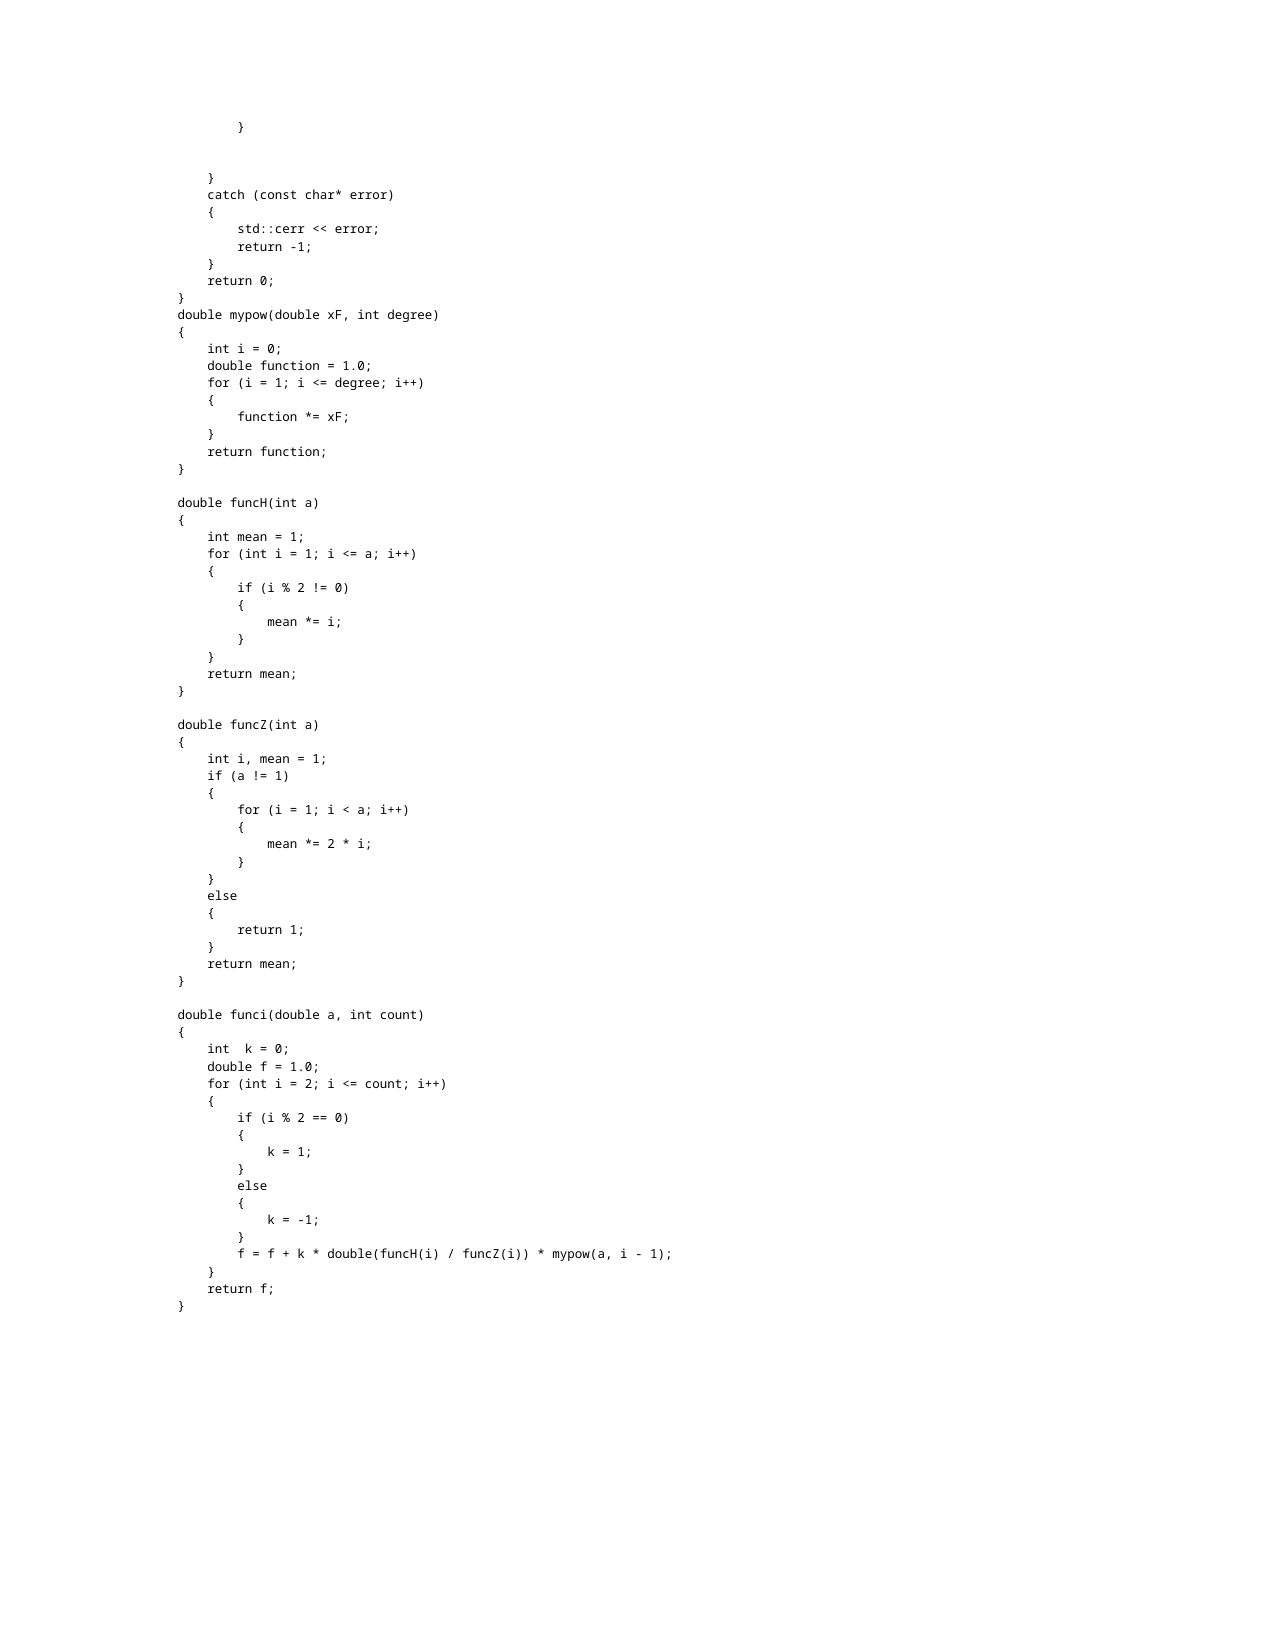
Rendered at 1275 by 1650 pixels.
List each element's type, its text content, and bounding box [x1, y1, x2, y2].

text { [177, 391, 1186, 408]
text { [177, 596, 1186, 613]
text return f; [177, 1280, 1186, 1297]
text { [177, 203, 1186, 221]
text double funci(double a, int count) [177, 1006, 1186, 1023]
text } [177, 870, 1186, 887]
text if (i % 2 != 0) [177, 579, 1186, 596]
text for (int i = 2; i <= count; i++) [177, 1075, 1186, 1092]
text function *= xF; [177, 408, 1186, 426]
text } [177, 682, 1186, 699]
text for (i = 1; i < a; i++) [177, 801, 1186, 818]
text { [177, 1023, 1186, 1041]
text } [177, 255, 1186, 272]
text { [177, 818, 1186, 836]
text int i, mean = 1; [177, 750, 1186, 767]
text return mean; [177, 665, 1186, 682]
text return -1; [177, 238, 1186, 255]
text int i = 0; [177, 340, 1186, 357]
text { [177, 1126, 1186, 1143]
text else [177, 1177, 1186, 1194]
text } [177, 169, 1186, 186]
text int k = 0; [177, 1041, 1186, 1058]
text k = 1; [177, 1143, 1186, 1160]
text return function; [177, 443, 1186, 460]
text } [177, 1263, 1186, 1280]
text } [177, 853, 1186, 870]
text double function = 1.0; [177, 357, 1186, 374]
text { [177, 1194, 1186, 1211]
text } [177, 972, 1186, 989]
text { [177, 1092, 1186, 1109]
text } [177, 631, 1186, 648]
text double funcH(int a) [177, 494, 1186, 511]
text std::cerr << error; [177, 221, 1186, 238]
text } [177, 938, 1186, 955]
text } [177, 648, 1186, 665]
text double f = 1.0; [177, 1058, 1186, 1075]
text if (a != 1) [177, 767, 1186, 784]
text mean *= i; [177, 613, 1186, 631]
text } [177, 426, 1186, 443]
text return mean; [177, 955, 1186, 972]
text { [177, 323, 1186, 340]
text { [177, 904, 1186, 921]
text double funcZ(int a) [177, 716, 1186, 733]
text { [177, 784, 1186, 801]
text mean *= 2 * i; [177, 836, 1186, 853]
text } [177, 460, 1186, 477]
text { [177, 562, 1186, 579]
text return 0; [177, 272, 1186, 289]
text } [177, 1228, 1186, 1246]
text return 1; [177, 921, 1186, 938]
text } [177, 1297, 1186, 1314]
text { [177, 511, 1186, 528]
text for (int i = 1; i <= a; i++) [177, 545, 1186, 562]
text } [177, 118, 1186, 135]
text f = f + k * double(funcH(i) / funcZ(i)) * mypow(a, i - 1); [177, 1246, 1186, 1263]
text } [177, 1160, 1186, 1177]
text catch (const char* error) [177, 186, 1186, 203]
text } [177, 289, 1186, 306]
text { [177, 733, 1186, 750]
text else [177, 887, 1186, 904]
text int mean = 1; [177, 528, 1186, 545]
text if (i % 2 == 0) [177, 1109, 1186, 1126]
text for (i = 1; i <= degree; i++) [177, 374, 1186, 391]
text double mypow(double xF, int degree) [177, 306, 1186, 323]
text k = -1; [177, 1211, 1186, 1228]
